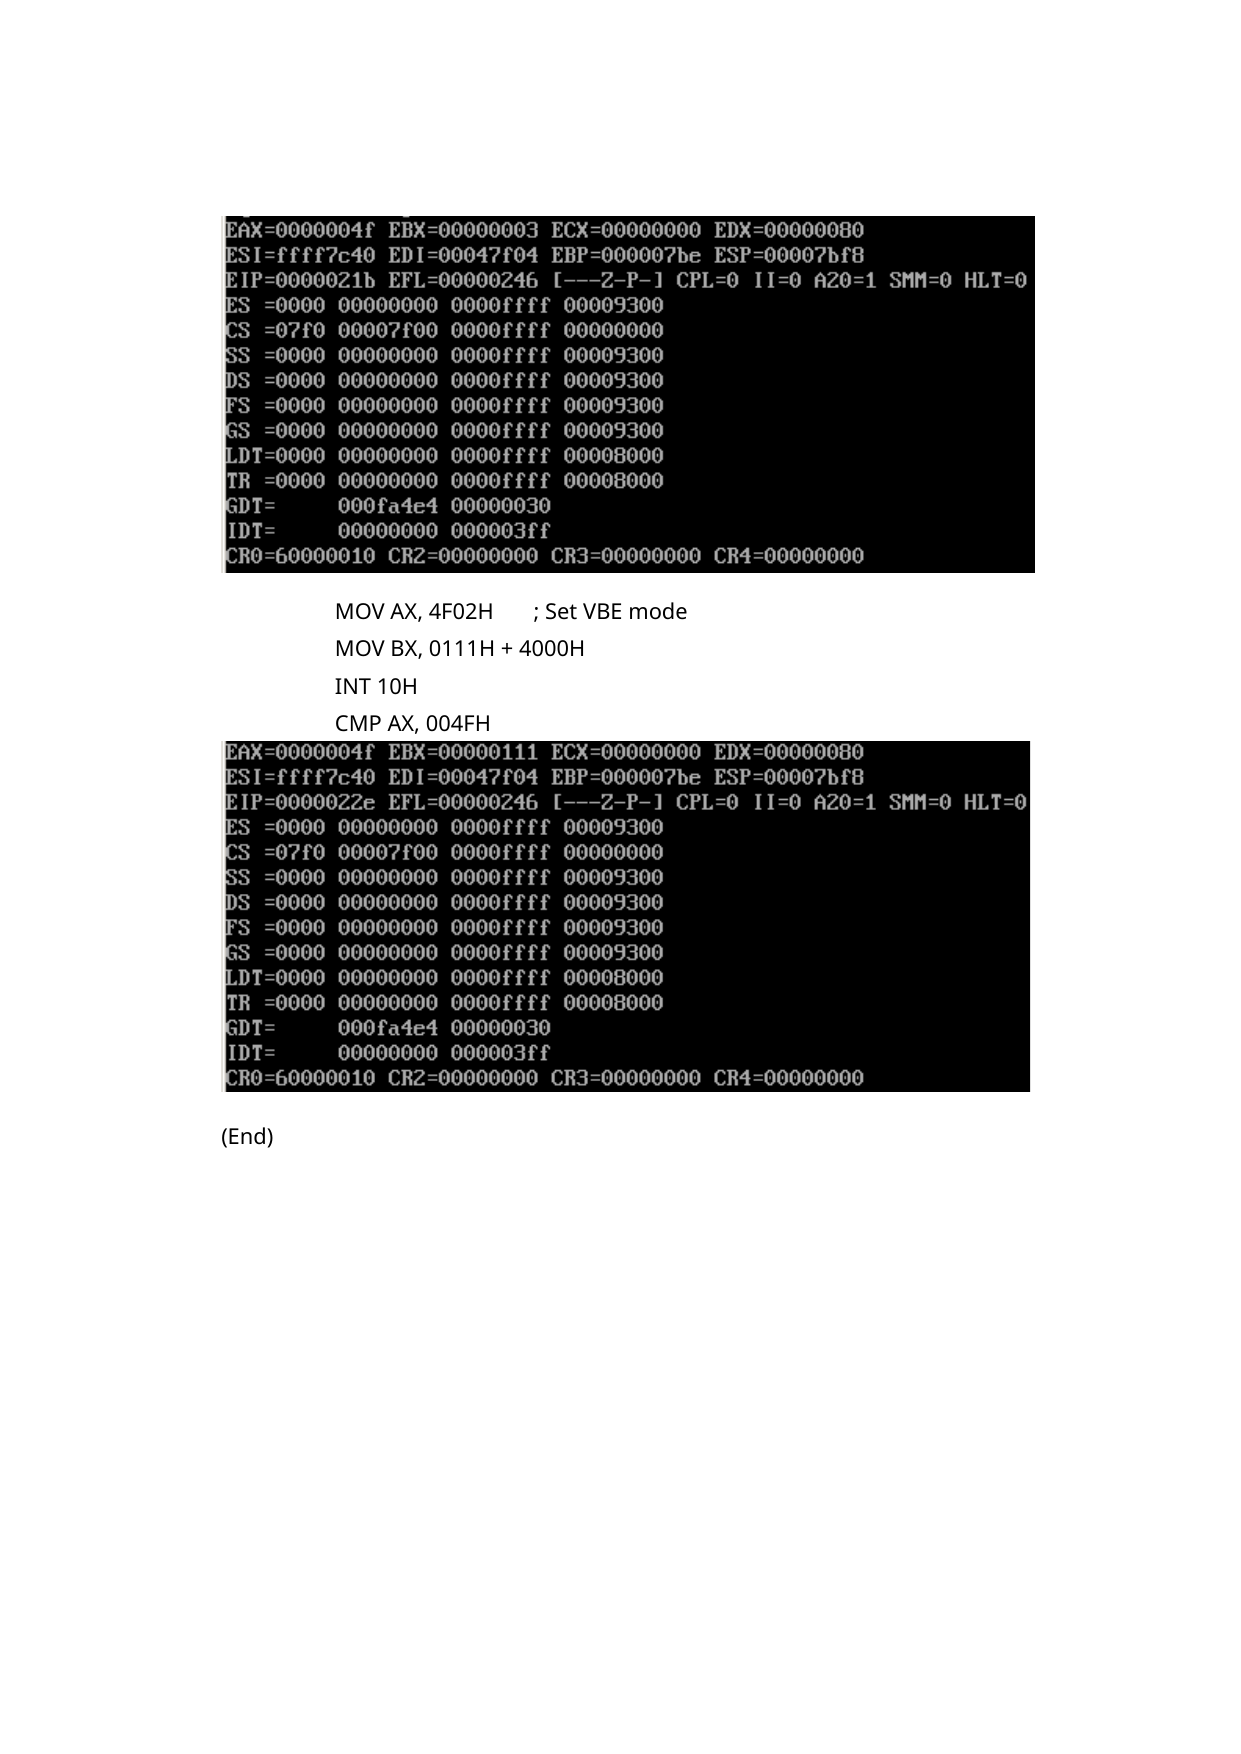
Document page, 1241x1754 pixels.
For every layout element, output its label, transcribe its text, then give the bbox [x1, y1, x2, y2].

text MOV AX, 4F02H ; Set VBE mode [177, 592, 1063, 629]
text CMP AX, 004FH [177, 704, 1063, 742]
picture [221, 741, 1031, 1092]
picture [221, 216, 1035, 573]
text MOV BX, 0111H + 4000H [177, 629, 1063, 667]
text INT 10H [177, 667, 1063, 704]
text (End) [177, 1117, 1063, 1154]
